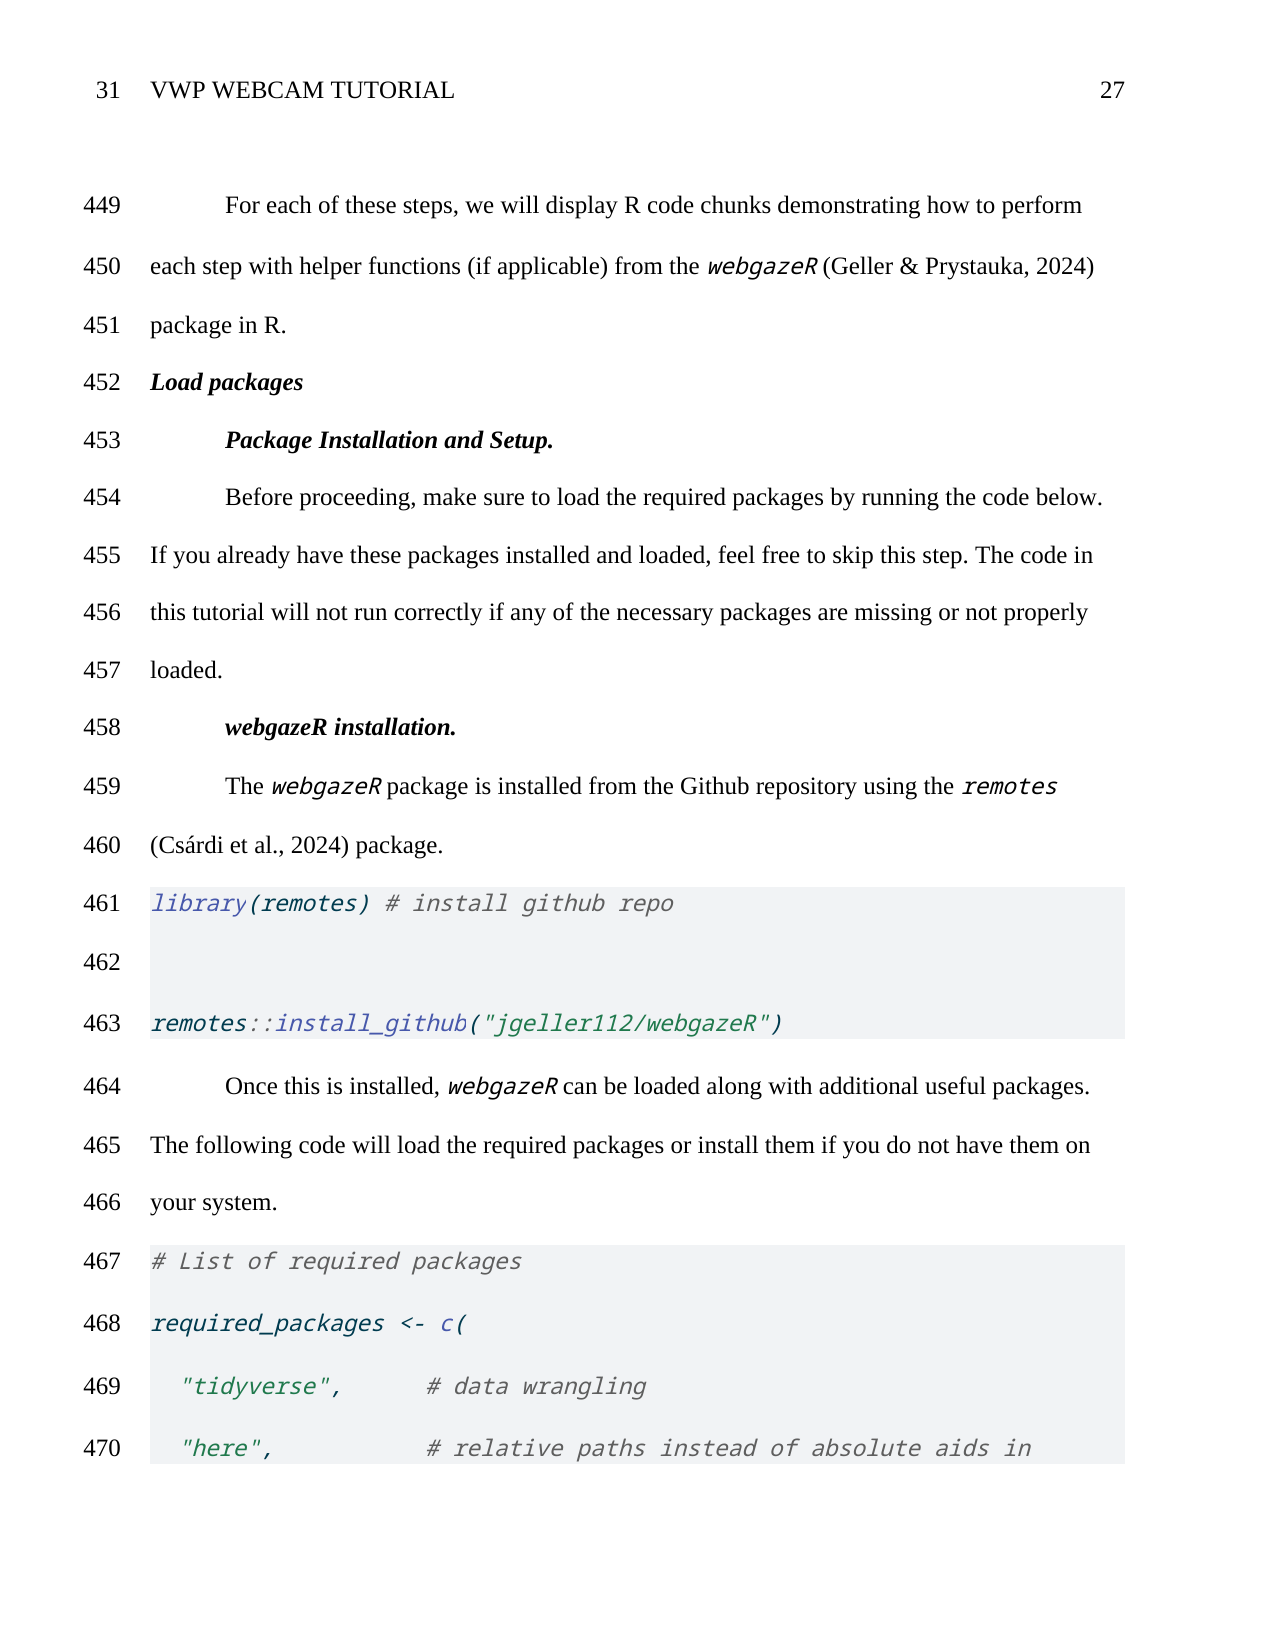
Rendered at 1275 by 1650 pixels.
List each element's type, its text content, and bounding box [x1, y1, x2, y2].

subtitle Package Installation and Setup. [150, 425, 1125, 454]
subtitle Load packages [150, 367, 1125, 396]
text library(remotes) # install github repo remotes::install_github("jgeller112/webgazeR") [150, 887, 1125, 1039]
text Before proceeding, make sure to load the required packages by running the code below. If you already have these packages installed and loaded, feel free to skip this step. The code in this tutorial will not run correctly if any of the necessary packages are missing or not properly loaded. [150, 482, 1125, 684]
text For each of these steps, we will display R code chunks demonstrating how to perform each step with helper functions (if applicable) from the webgazeR (Geller & Prystauka, 2024) package in R. [150, 190, 1125, 339]
text Once this is installed, webgazeR can be loaded along with additional useful packages. The following code will load the required packages or install them if you do not have them on your system. [150, 1070, 1125, 1216]
subtitle webgazeR installation. [150, 712, 1125, 741]
text The webgazeR package is installed from the Github repository using the remotes (Csárdi et al., 2024) package. [150, 770, 1125, 859]
